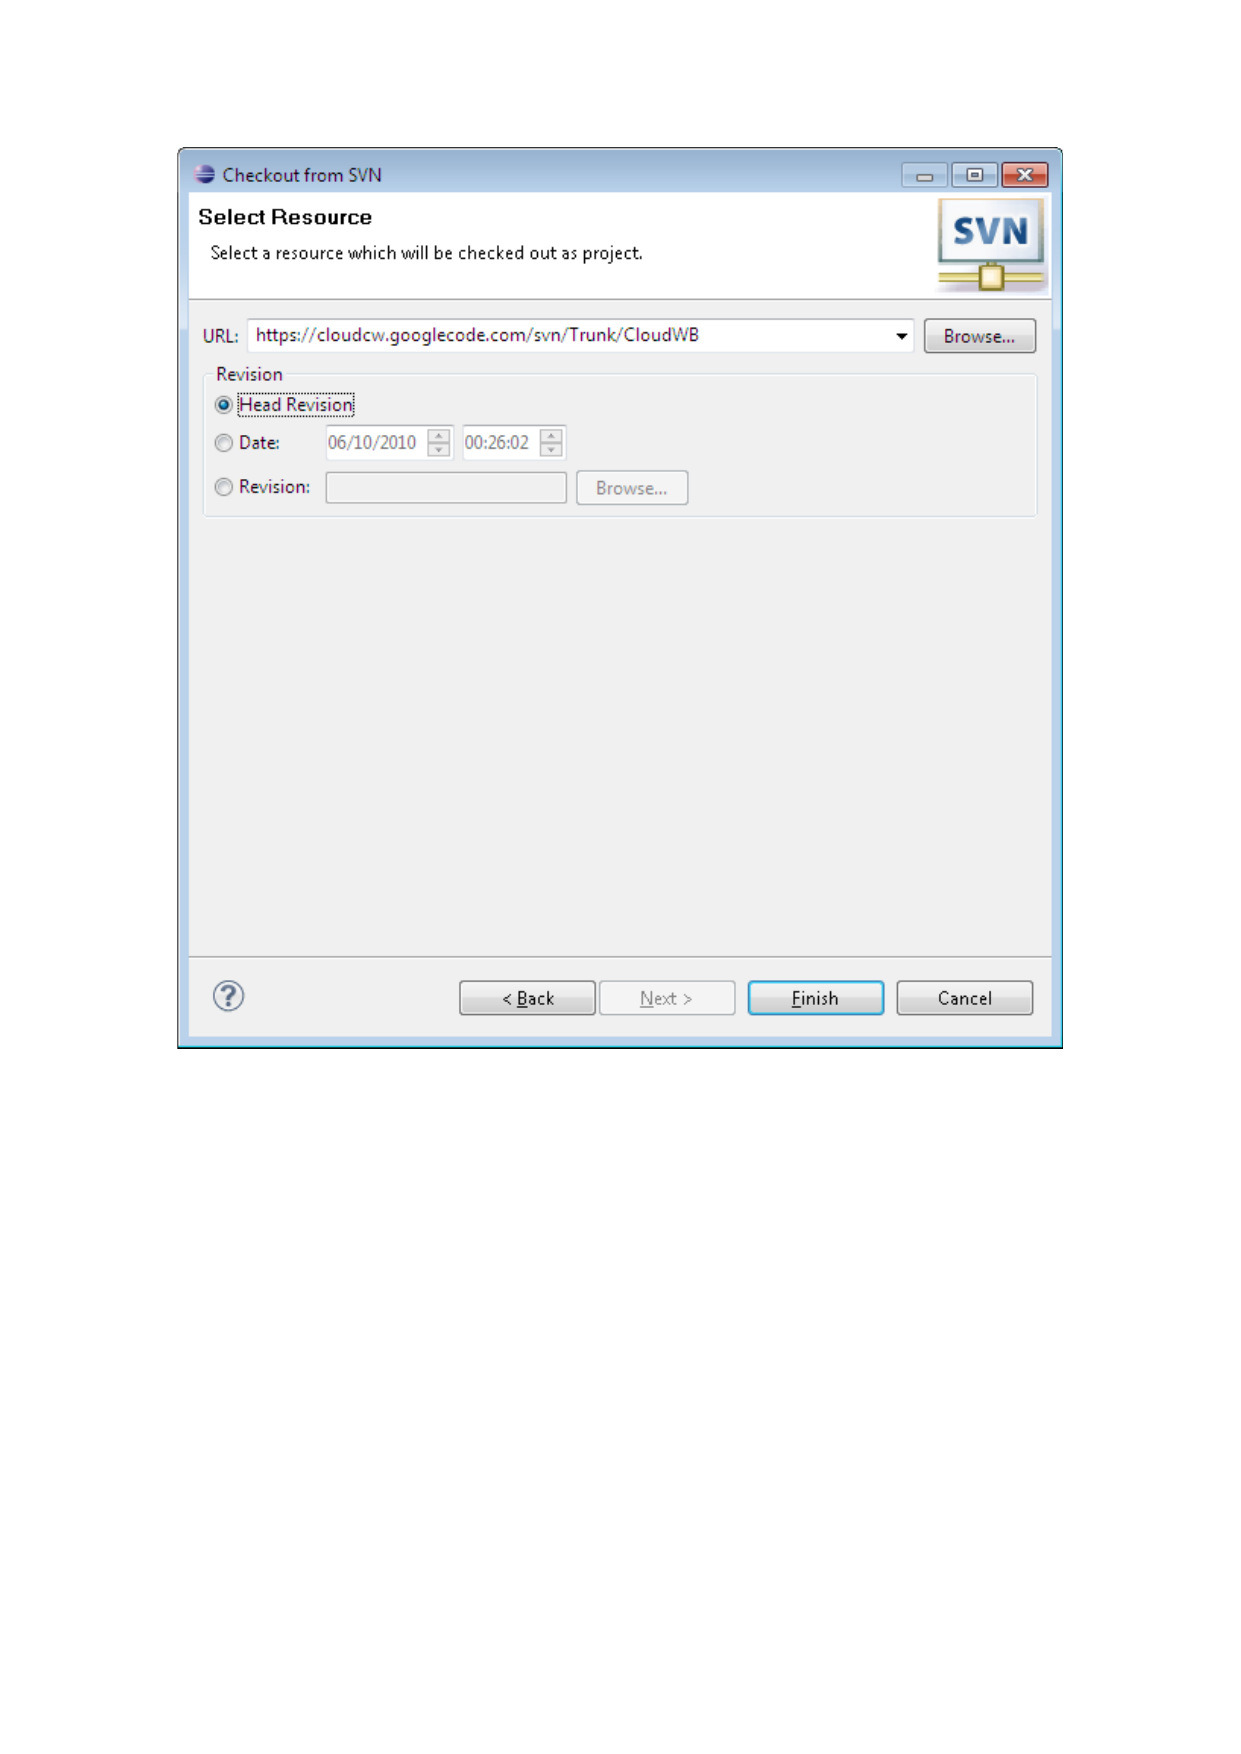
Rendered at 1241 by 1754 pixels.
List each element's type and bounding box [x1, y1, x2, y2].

picture [177, 147, 1063, 1049]
